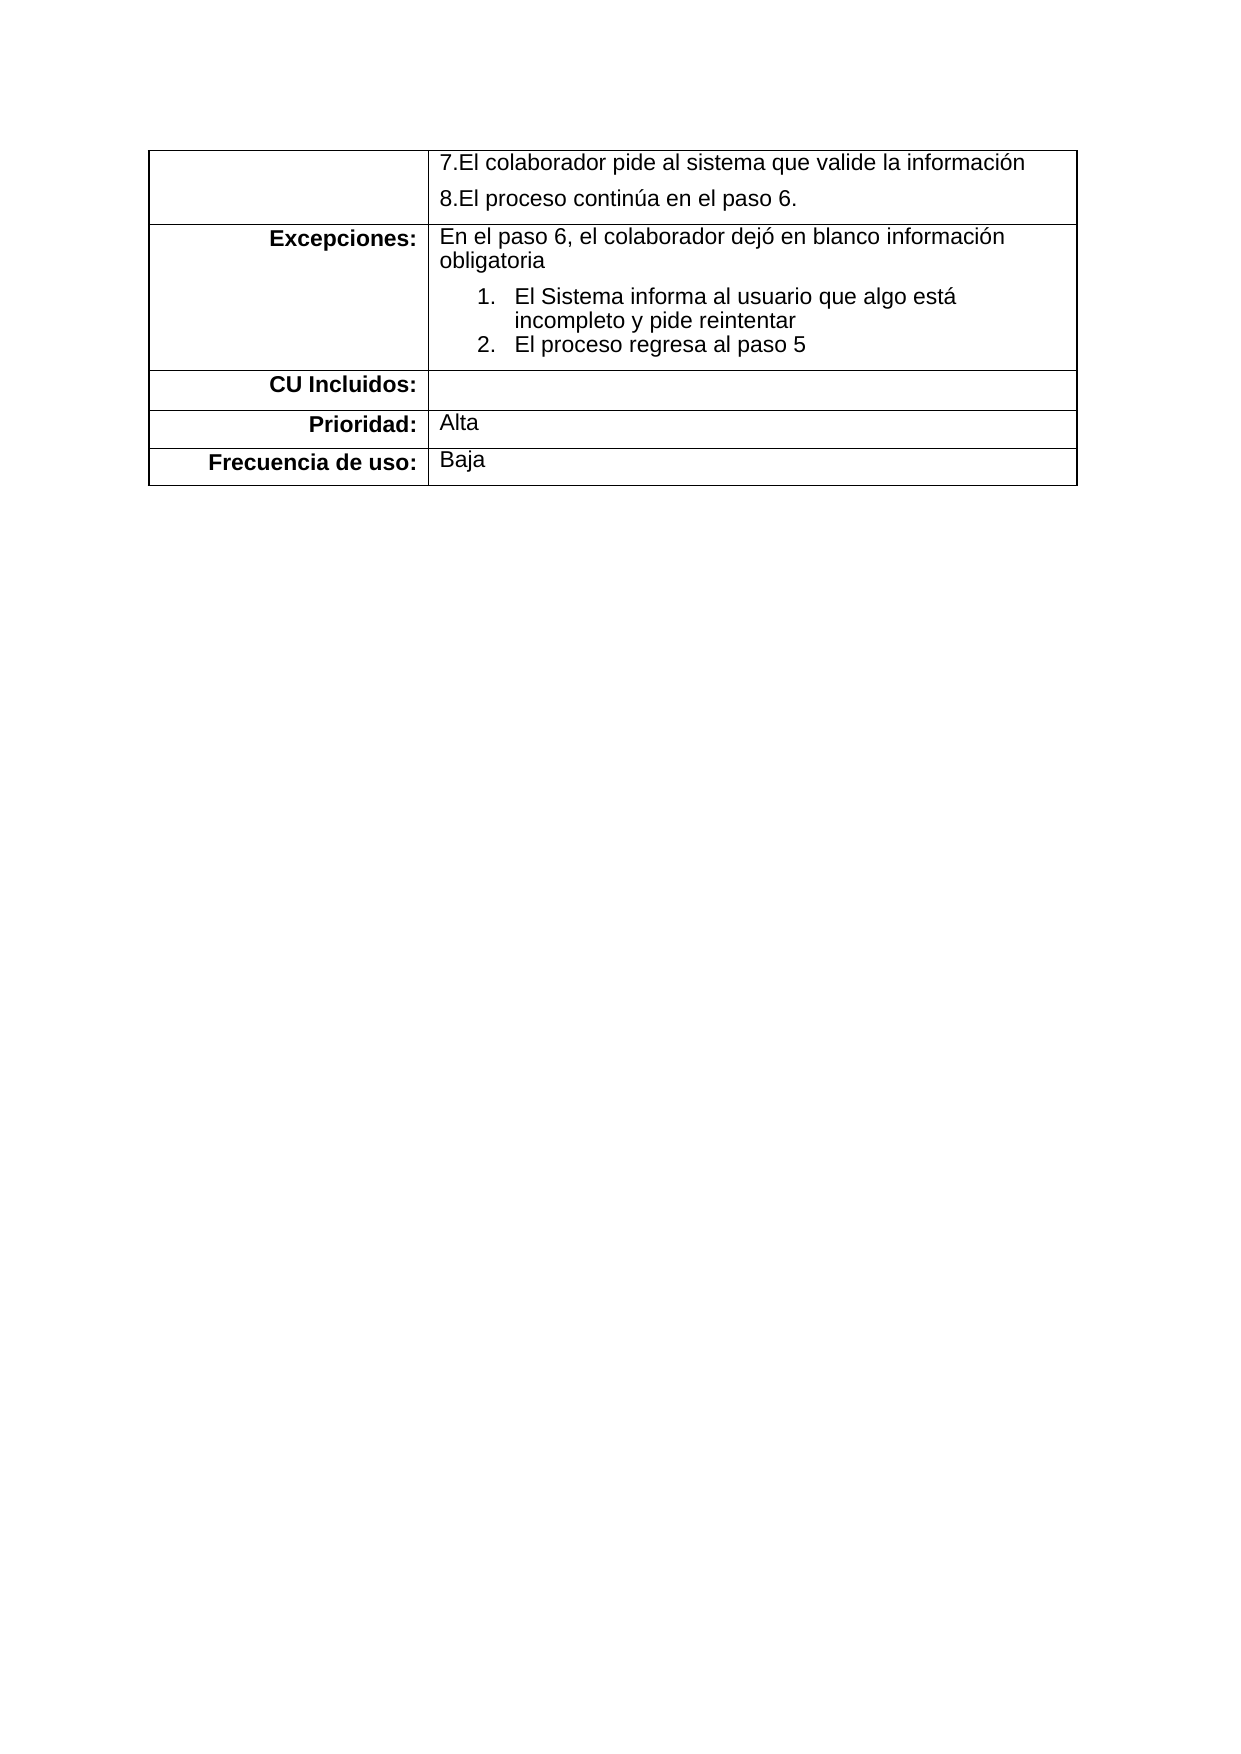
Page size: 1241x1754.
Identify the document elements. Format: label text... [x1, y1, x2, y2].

table_cell Baja [429, 449, 1076, 485]
table_cell Excepciones: [150, 225, 428, 370]
table_cell En el paso 6, el colaborador dejó en blanco información obligatoria El Sistema informa al usuario que algo está incompleto y pide reintentar El proceso regresa al paso 5 [429, 225, 1076, 370]
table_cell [429, 151, 1076, 224]
table_cell Alta [429, 411, 1076, 447]
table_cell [150, 151, 428, 224]
table_cell Prioridad: [150, 411, 428, 447]
table_cell CU Incluidos: [150, 371, 428, 410]
table_cell [429, 371, 1076, 410]
table_cell Frecuencia de uso: [150, 449, 428, 485]
